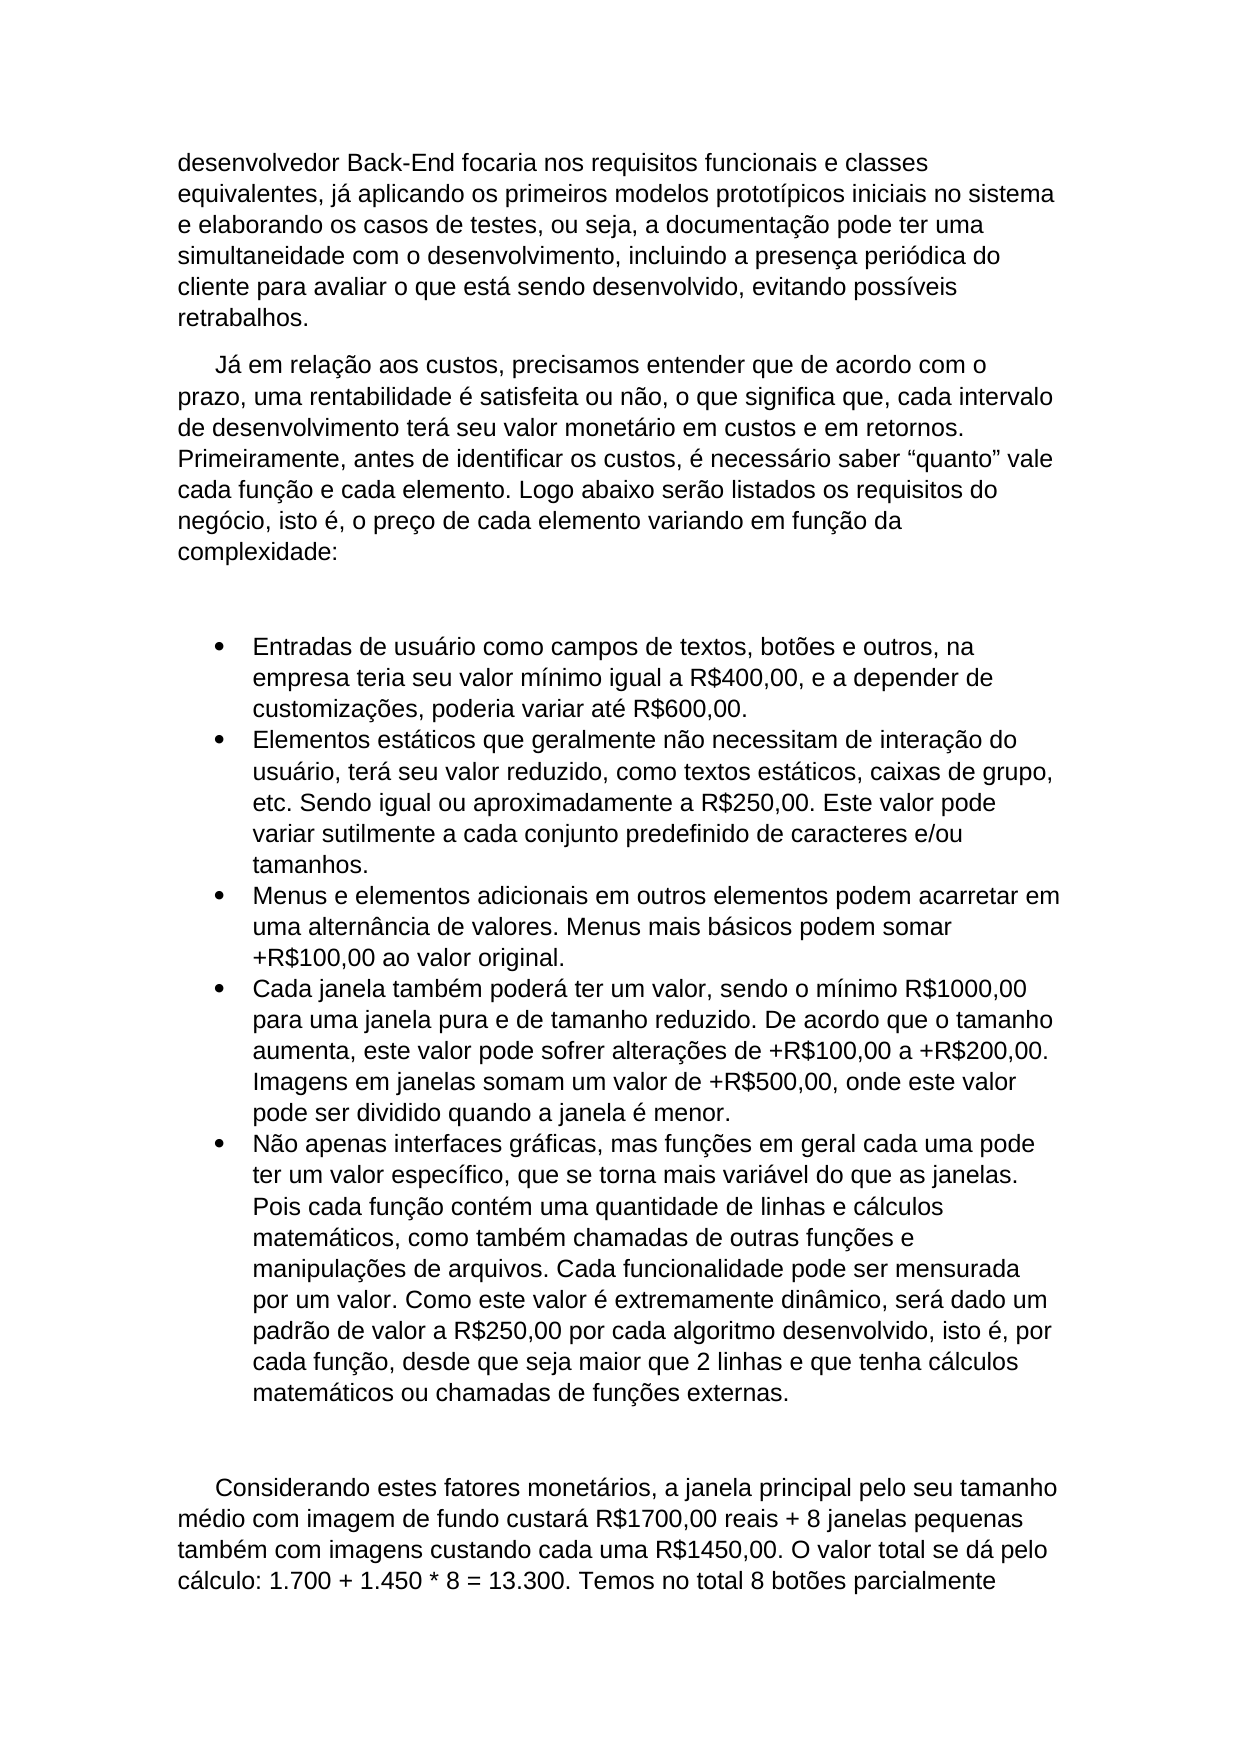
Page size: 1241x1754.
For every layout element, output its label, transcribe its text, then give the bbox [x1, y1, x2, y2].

list Não apenas interfaces gráficas, mas funções em geral cada uma pode ter um valor específico, que se torna mais variável do que as janelas. Pois cada função contém uma quantidade de linhas e cálculos matemáticos, como também chamadas de outras funções e manipulações de arquivos. Cada funcionalidade pode ser mensurada por um valor. Como este valor é extremamente dinâmico, será dado um padrão de valor a R$250,00 por cada algoritmo desenvolvido, isto é, por cada função, desde que seja maior que 2 linhas e que tenha cálculos matemáticos ou chamadas de funções externas. [215, 1129, 1063, 1406]
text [177, 1473, 1063, 1595]
text Já em relação aos custos, precisamos entender que de acordo com o prazo, uma rentabilidade é satisfeita ou não, o que significa que, cada intervalo de desenvolvimento terá seu valor monetário em custos e em retornos. Primeiramente, antes de identificar os custos, é necessário saber “quanto” vale cada função e cada elemento. Logo abaixo serão listados os requisitos do negócio, isto é, o preço de cada elemento variando em função da complexidade: [177, 351, 1063, 566]
list Elementos estáticos que geralmente não necessitam de interação do usuário, terá seu valor reduzido, como textos estáticos, caixas de grupo, etc. Sendo igual ou aproximadamente a R$250,00. Este valor pode variar sutilmente a cada conjunto predefinido de caracteres e/ou tamanhos. [215, 725, 1063, 878]
list Cada janela também poderá ter um valor, sendo o mínimo R$1000,00 para uma janela pura e de tamanho reduzido. De acordo que o tamanho aumenta, este valor pode sofrer alterações de +R$100,00 a +R$200,00. Imagens em janelas somam um valor de +R$500,00, onde este valor pode ser dividido quando a janela é menor. [215, 974, 1063, 1127]
list Entradas de usuário como campos de textos, botões e outros, na empresa teria seu valor mínimo igual a R$400,00, e a depender de customizações, poderia variar até R$600,00. [215, 632, 1063, 723]
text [177, 148, 1063, 332]
list Menus e elementos adicionais em outros elementos podem acarretar em uma alternância de valores. Menus mais básicos podem somar +R$100,00 ao valor original. [215, 881, 1063, 972]
